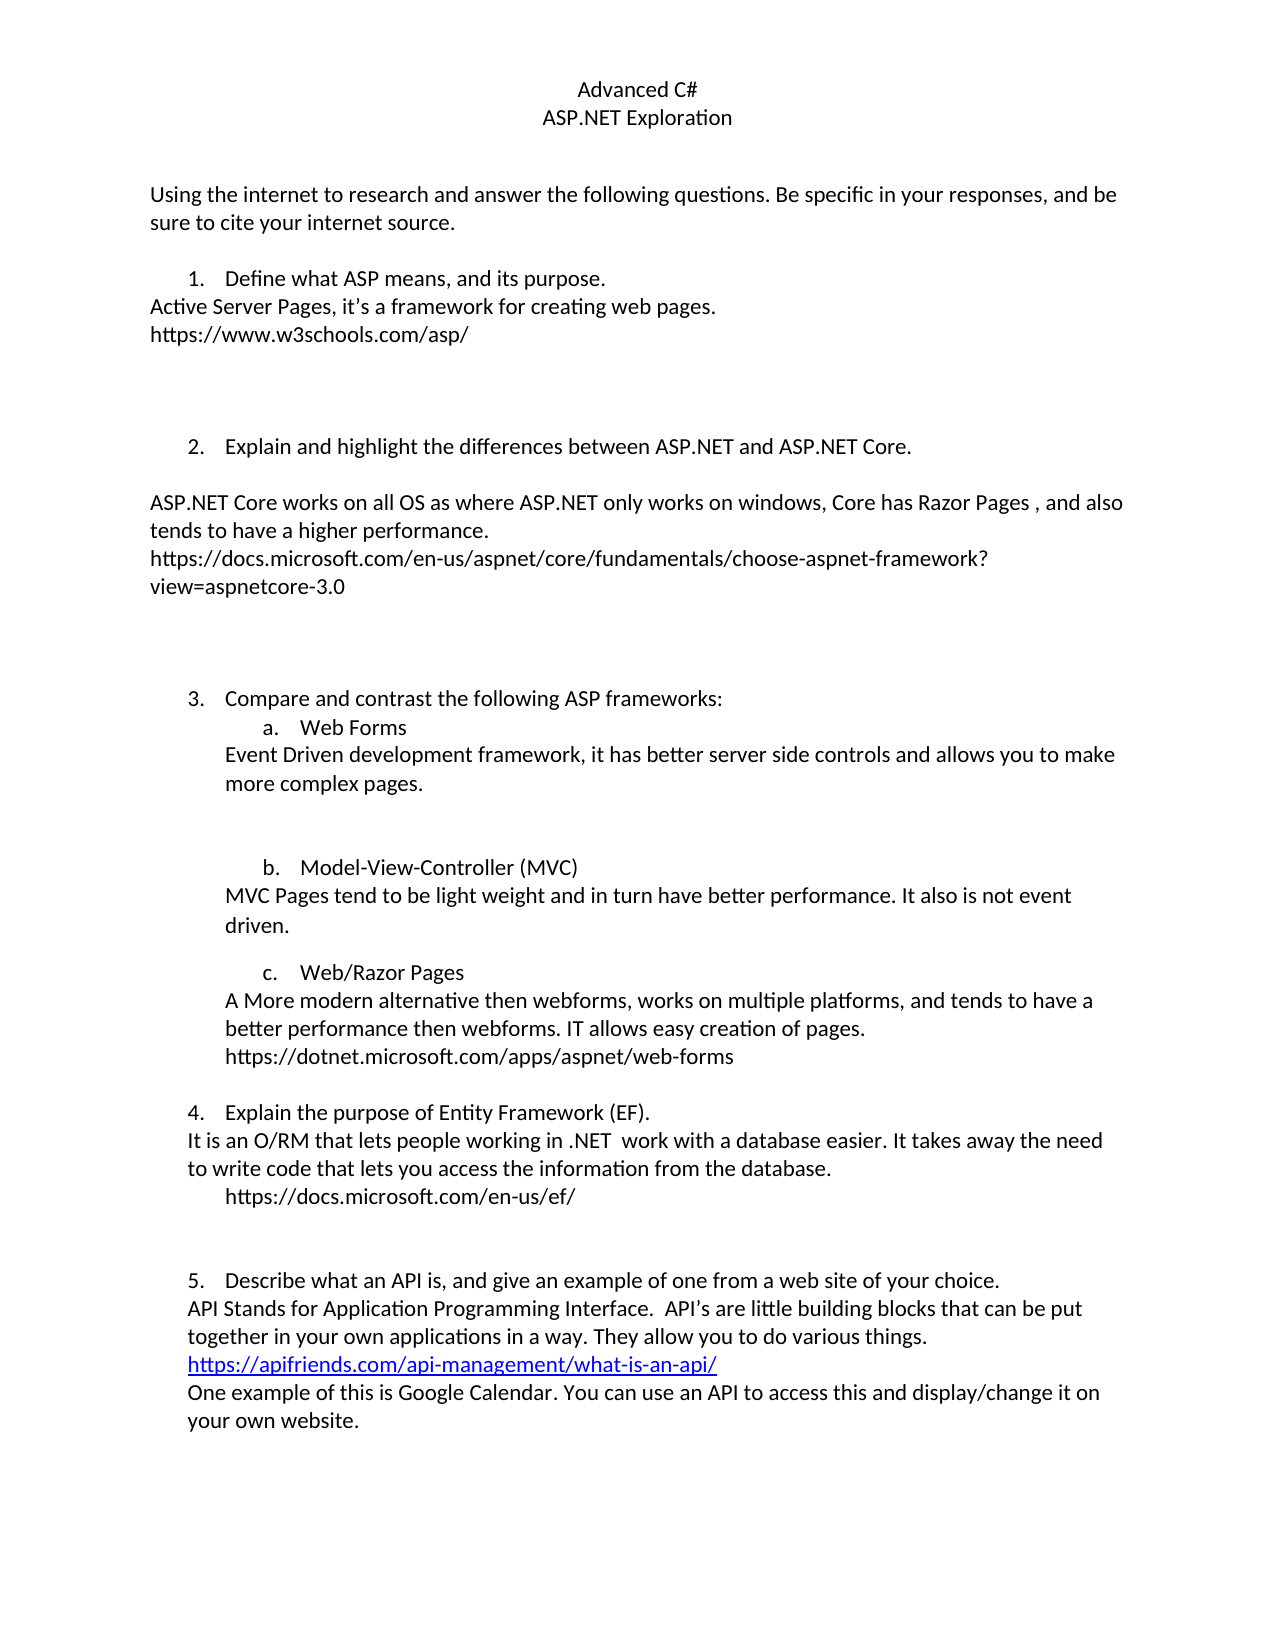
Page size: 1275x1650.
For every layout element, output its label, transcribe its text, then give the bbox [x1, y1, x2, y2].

list Web Forms [262, 713, 1125, 741]
list Explain the purpose of Entity Framework (EF). [187, 1098, 1125, 1126]
list MVC Pages tend to be light weight and in turn have better performance. It also is not event driven. [225, 881, 1125, 939]
text https://www.w3schools.com/asp/ [150, 320, 1125, 348]
text https://apifriends.com/api-management/what-is-an-api/ [187, 1350, 1125, 1378]
text Active Server Pages, it’s a framework for creating web pages. [150, 292, 1125, 320]
text Using the internet to research and answer the following questions. Be specific in your responses, and be sure to cite your internet source. [150, 180, 1125, 236]
text API Stands for Application Programming Interface. API’s are little building blocks that can be put together in your own applications in a way. They allow you to do various things. [187, 1294, 1125, 1350]
text https://dotnet.microsoft.com/apps/aspnet/web-forms [225, 1042, 1125, 1070]
text https://docs.microsoft.com/en-us/aspnet/core/fundamentals/choose-aspnet-framework?view=aspnetcore-3.0 [150, 544, 1125, 601]
list Compare and contrast the following ASP frameworks: [187, 684, 1125, 713]
list Web/Razor Pages [262, 958, 1125, 986]
text https://docs.microsoft.com/en-us/ef/ [150, 1182, 1125, 1210]
list Describe what an API is, and give an example of one from a web site of your choice. [187, 1266, 1125, 1294]
text Event Driven development framework, it has better server side controls and allows you to make more complex pages. [225, 741, 1125, 797]
text One example of this is Google Calendar. You can use an API to access this and display/change it on your own website. [187, 1378, 1125, 1434]
text A More modern alternative then webforms, works on multiple platforms, and tends to have a better performance then webforms. IT allows easy creation of pages. [225, 986, 1125, 1042]
text It is an O/RM that lets people working in .NET work with a database easier. It takes away the need to write code that lets you access the information from the database. [187, 1126, 1125, 1182]
list Model-View-Controller (MVC) [262, 853, 1125, 881]
list Explain and highlight the differences between ASP.NET and ASP.NET Core. [187, 432, 1125, 460]
list Define what ASP means, and its purpose. [187, 264, 1125, 292]
text ASP.NET Core works on all OS as where ASP.NET only works on windows, Core has Razor Pages , and also tends to have a higher performance. [150, 488, 1125, 544]
